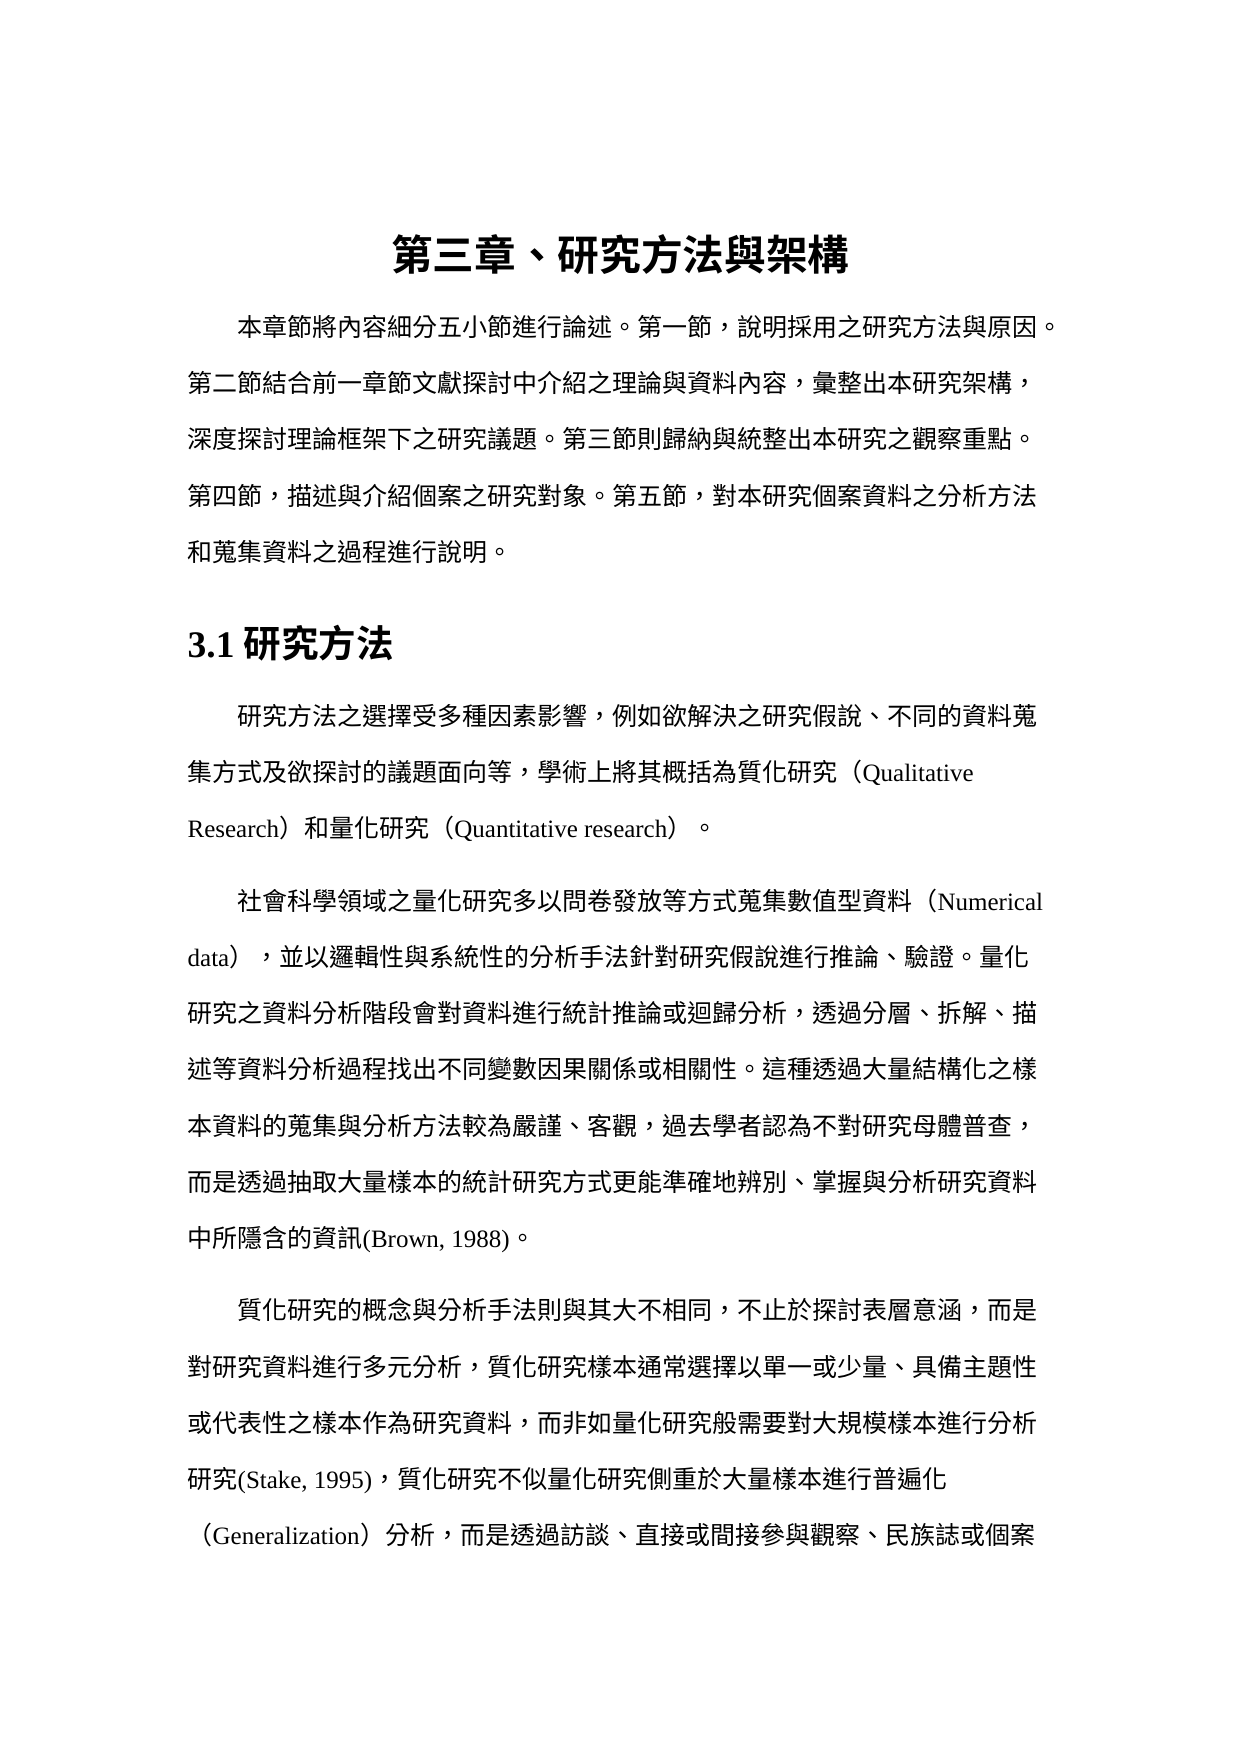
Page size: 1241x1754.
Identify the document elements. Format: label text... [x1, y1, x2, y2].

text 研究方法之選擇受多種因素影響，例如欲解決之研究假說、不同的資料蒐集方式及欲探討的議題面向等，學術上將其概括為質化研究（Qualitative Research）和量化研究（Quantitative research）。 [187, 696, 1053, 846]
subtitle 第三章、研究方法與架構 [187, 214, 1053, 289]
text 本章節將內容細分五小節進行論述。第一節，說明採用之研究方法與原因。第二節結合前一章節文獻探討中介紹之理論與資料內容，彙整出本研究架構，深度探討理論框架下之研究議題。第三節則歸納與統整出本研究之觀察重點。第四節，描述與介紹個案之研究對象。第五節，對本研究個案資料之分析方法和蒐集資料之過程進行說明。 [187, 307, 1053, 569]
text 社會科學領域之量化研究多以問卷發放等方式蒐集數值型資料（Numerical data），並以邏輯性與系統性的分析手法針對研究假說進行推論、驗證。量化研究之資料分析階段會對資料進行統計推論或迴歸分析，透過分層、拆解、描述等資料分析過程找出不同變數因果關係或相關性。這種透過大量結構化之樣本資料的蒐集與分析方法較為嚴謹、客觀，過去學者認為不對研究母體普查，而是透過抽取大量樣本的統計研究方式更能準確地辨別、掌握與分析研究資料中所隱含的資訊(Brown, 1988)。 [187, 880, 1053, 1255]
subtitle 3.1 研究方法 [187, 604, 1053, 679]
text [187, 1290, 1053, 1553]
